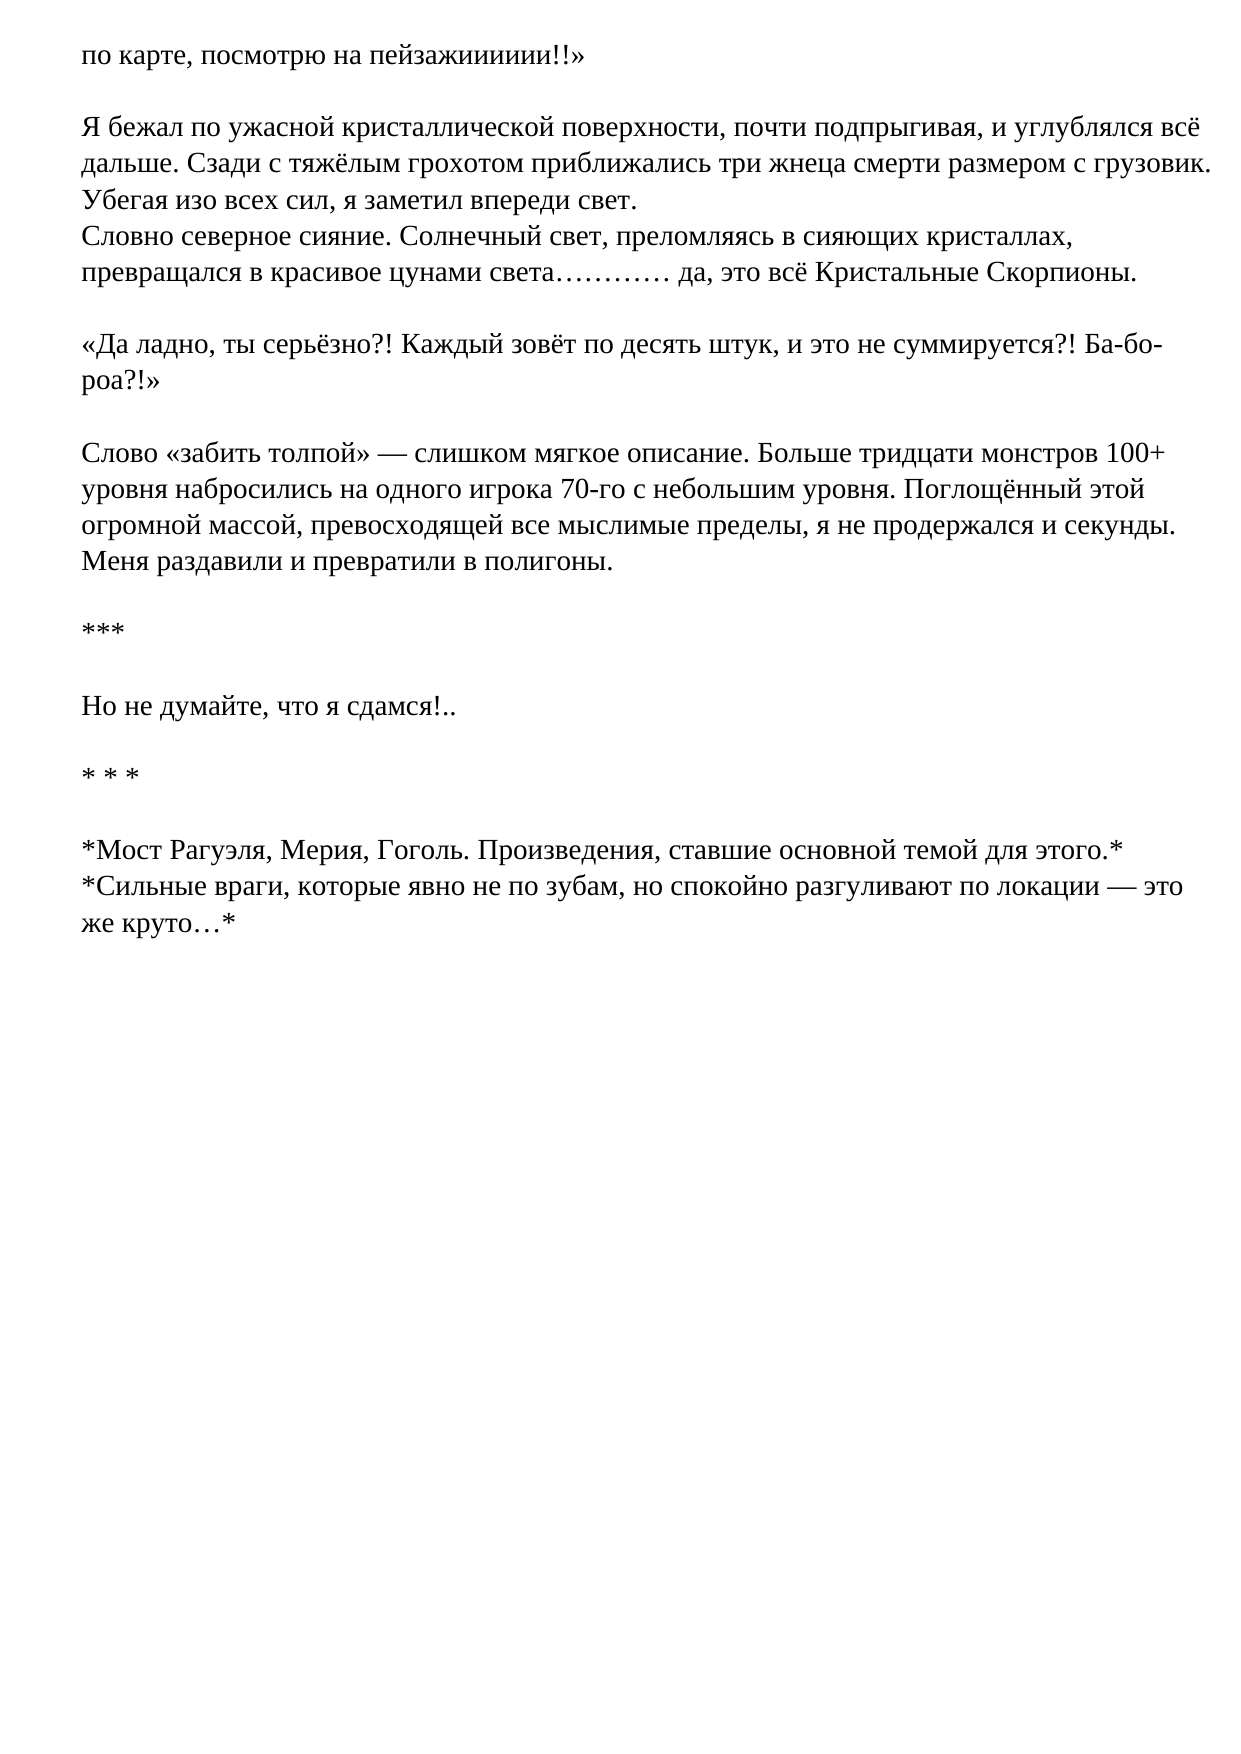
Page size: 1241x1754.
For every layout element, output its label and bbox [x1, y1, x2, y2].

text [81, 37, 1215, 1011]
